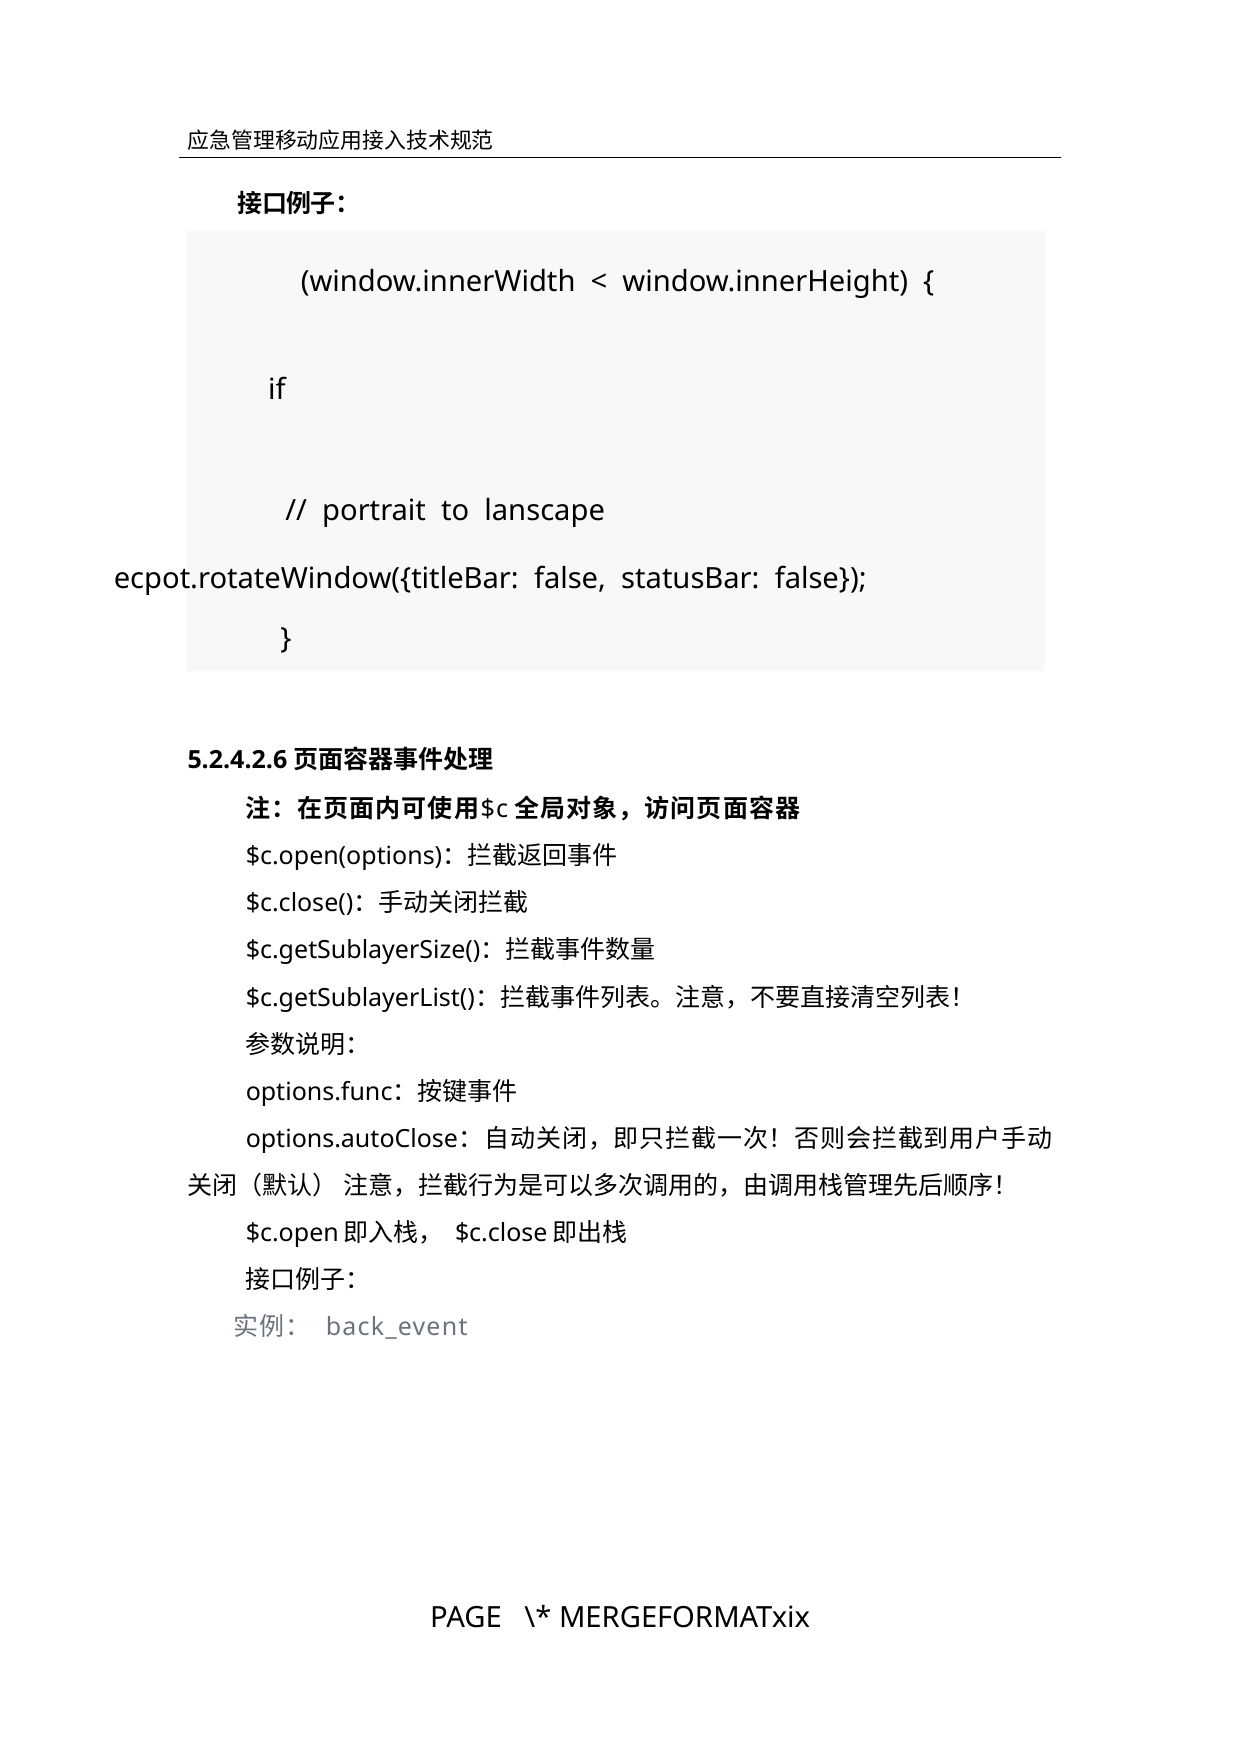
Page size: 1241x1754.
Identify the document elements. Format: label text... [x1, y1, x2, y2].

text 接口例子： [188, 183, 1053, 220]
text 实例： back_event [233, 1307, 1000, 1343]
text 注：在页面内可使用$c全局对象，访问页面容器 [188, 789, 1053, 825]
text options.func：按键事件 [187, 1071, 1053, 1107]
text $c.close()：手动关闭拦截 [187, 883, 1053, 919]
text $c.getSublayerSize()：拦截事件数量 [187, 930, 1053, 966]
subtitle 页面容器事件处理 [187, 740, 1132, 776]
text $c.open即⼊栈， $c.close即出栈 [187, 1212, 1053, 1249]
text $c.open(options)：拦截返回事件 [187, 836, 1053, 872]
text 参数说明： [187, 1024, 1053, 1060]
text 接口例子： [187, 1259, 1053, 1296]
text $c.getSublayerList()：拦截事件列表。注意，不要直接清空列表！ [187, 977, 1053, 1013]
text options.autoClose：自动关闭，即只拦截一次！否则会拦截到用户手动关闭（默认） 注意，拦截行为是可以多次调用的，由调用栈管理先后顺序！ [187, 1118, 1053, 1202]
